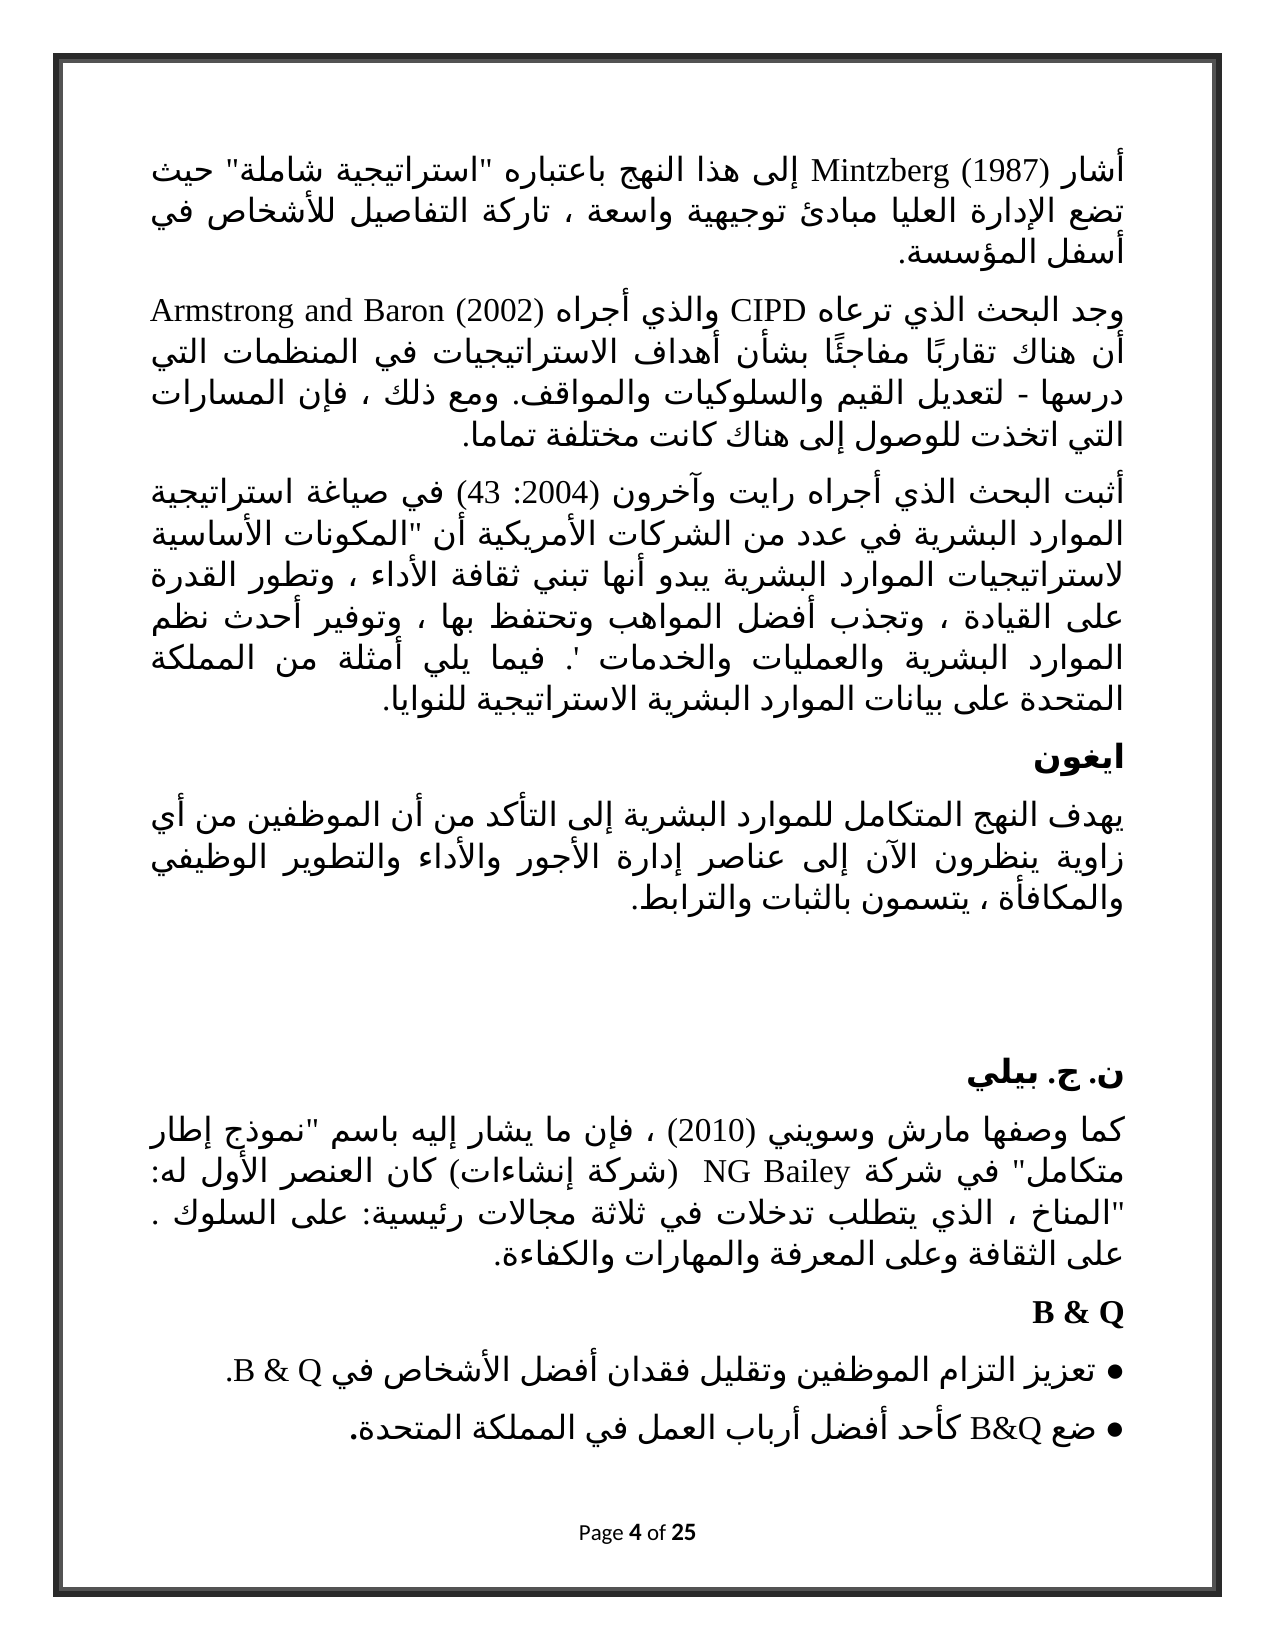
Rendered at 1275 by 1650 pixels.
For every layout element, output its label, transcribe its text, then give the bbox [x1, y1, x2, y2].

text ايغون [150, 738, 1125, 776]
text ن. ج. بيلي [150, 1052, 1125, 1091]
text كما وصفها مارش وسويني (2010) ، فإن ما يشار إليه باسم "نموذج إطار متكامل" في شركة NG Bailey (شركة إنشاءات) كان العنصر الأول له: "المناخ ، الذي يتطلب تدخلات في ثلاثة مجالات رئيسية: على السلوك . على الثقافة وعلى المعرفة والمهارات والكفاءة. [150, 1110, 1125, 1273]
text ● ضع B&Q كأحد أفضل أرباب العمل في المملكة المتحدة. [150, 1408, 1125, 1447]
text وجد البحث الذي ترعاه CIPD والذي أجراه Armstrong and Baron (2002) أن هناك تقاربًا مفاجئًا بشأن أهداف الاستراتيجيات في المنظمات التي درسها - لتعديل القيم والسلوكيات والمواقف. ومع ذلك ، فإن المسارات التي اتخذت للوصول إلى هناك كانت مختلفة تماما. [150, 291, 1125, 453]
text أشار Mintzberg (1987) إلى هذا النهج باعتباره "استراتيجية شاملة" حيث تضع الإدارة العليا مبادئ توجيهية واسعة ، تاركة التفاصيل للأشخاص في أسفل المؤسسة. [150, 150, 1125, 271]
text أثبت البحث الذي أجراه رايت وآخرون (2004: 43) في صياغة استراتيجية الموارد البشرية في عدد من الشركات الأمريكية أن "المكونات الأساسية لاستراتيجيات الموارد البشرية يبدو أنها تبني ثقافة الأداء ، وتطور القدرة على القيادة ، وتجذب أفضل المواهب وتحتفظ بها ، وتوفير أحدث نظم الموارد البشرية والعمليات والخدمات '. فيما يلي أمثلة من المملكة المتحدة على بيانات الموارد البشرية الاستراتيجية للنوايا. [150, 473, 1125, 718]
text B & Q [150, 1292, 1125, 1331]
text يهدف النهج المتكامل للموارد البشرية إلى التأكد من أن الموظفين من أي زاوية ينظرون الآن إلى عناصر إدارة الأجور والأداء والتطوير الوظيفي والمكافأة ، يتسمون بالثبات والترابط. [150, 796, 1125, 917]
text ● تعزيز التزام الموظفين وتقليل فقدان أفضل الأشخاص في B & Q. [150, 1351, 1125, 1389]
